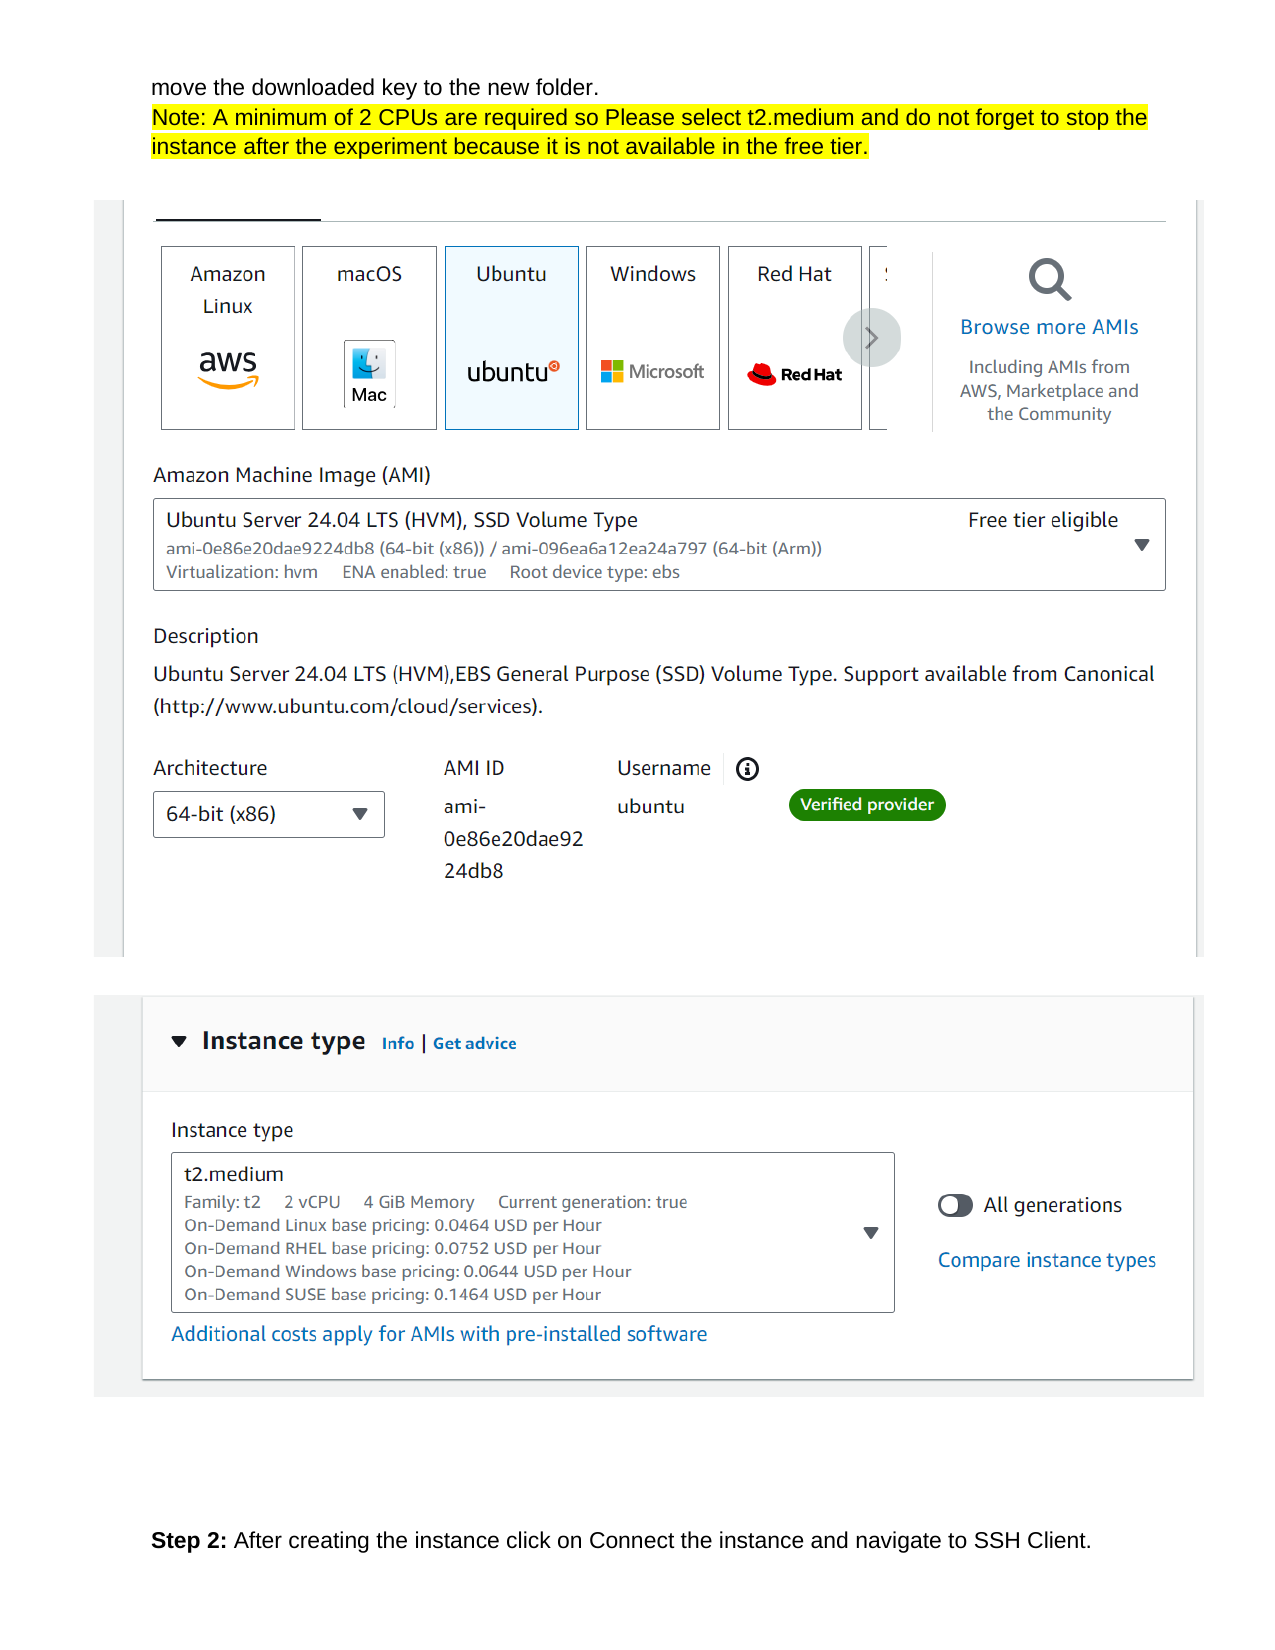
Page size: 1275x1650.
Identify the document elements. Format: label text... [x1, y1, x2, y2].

picture [93, 200, 1204, 957]
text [151, 73, 1192, 100]
picture [93, 995, 1204, 1397]
text Note: A minimum of 2 CPUs are required so Please select t2.medium and do not forget to stop the instance after the experiment because it is not available in the free tier. [151, 104, 1150, 159]
text Step 2: After creating the instance click on Connect the instance and navigate to SSH Client. [150, 1527, 1200, 1553]
